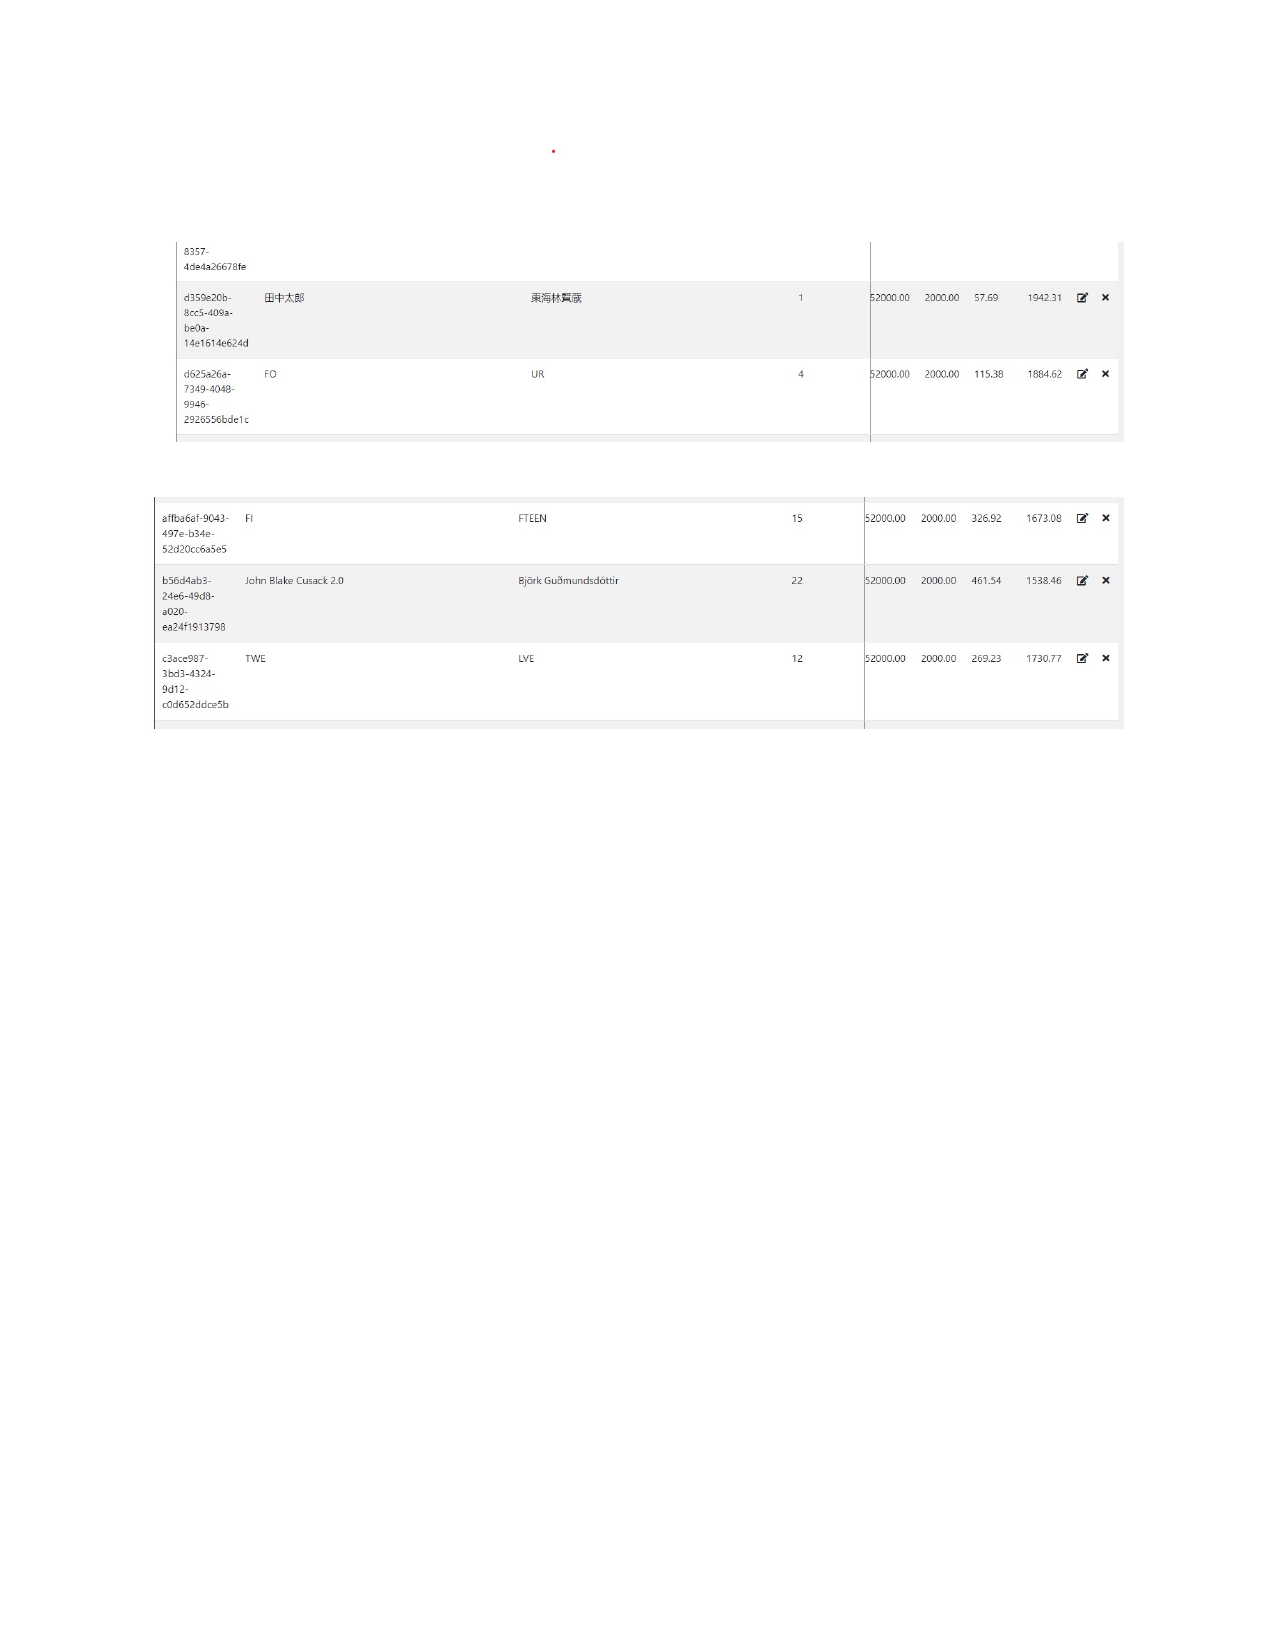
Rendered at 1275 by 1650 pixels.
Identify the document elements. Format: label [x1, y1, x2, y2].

picture [150, 497, 1124, 729]
picture [150, 149, 1124, 442]
